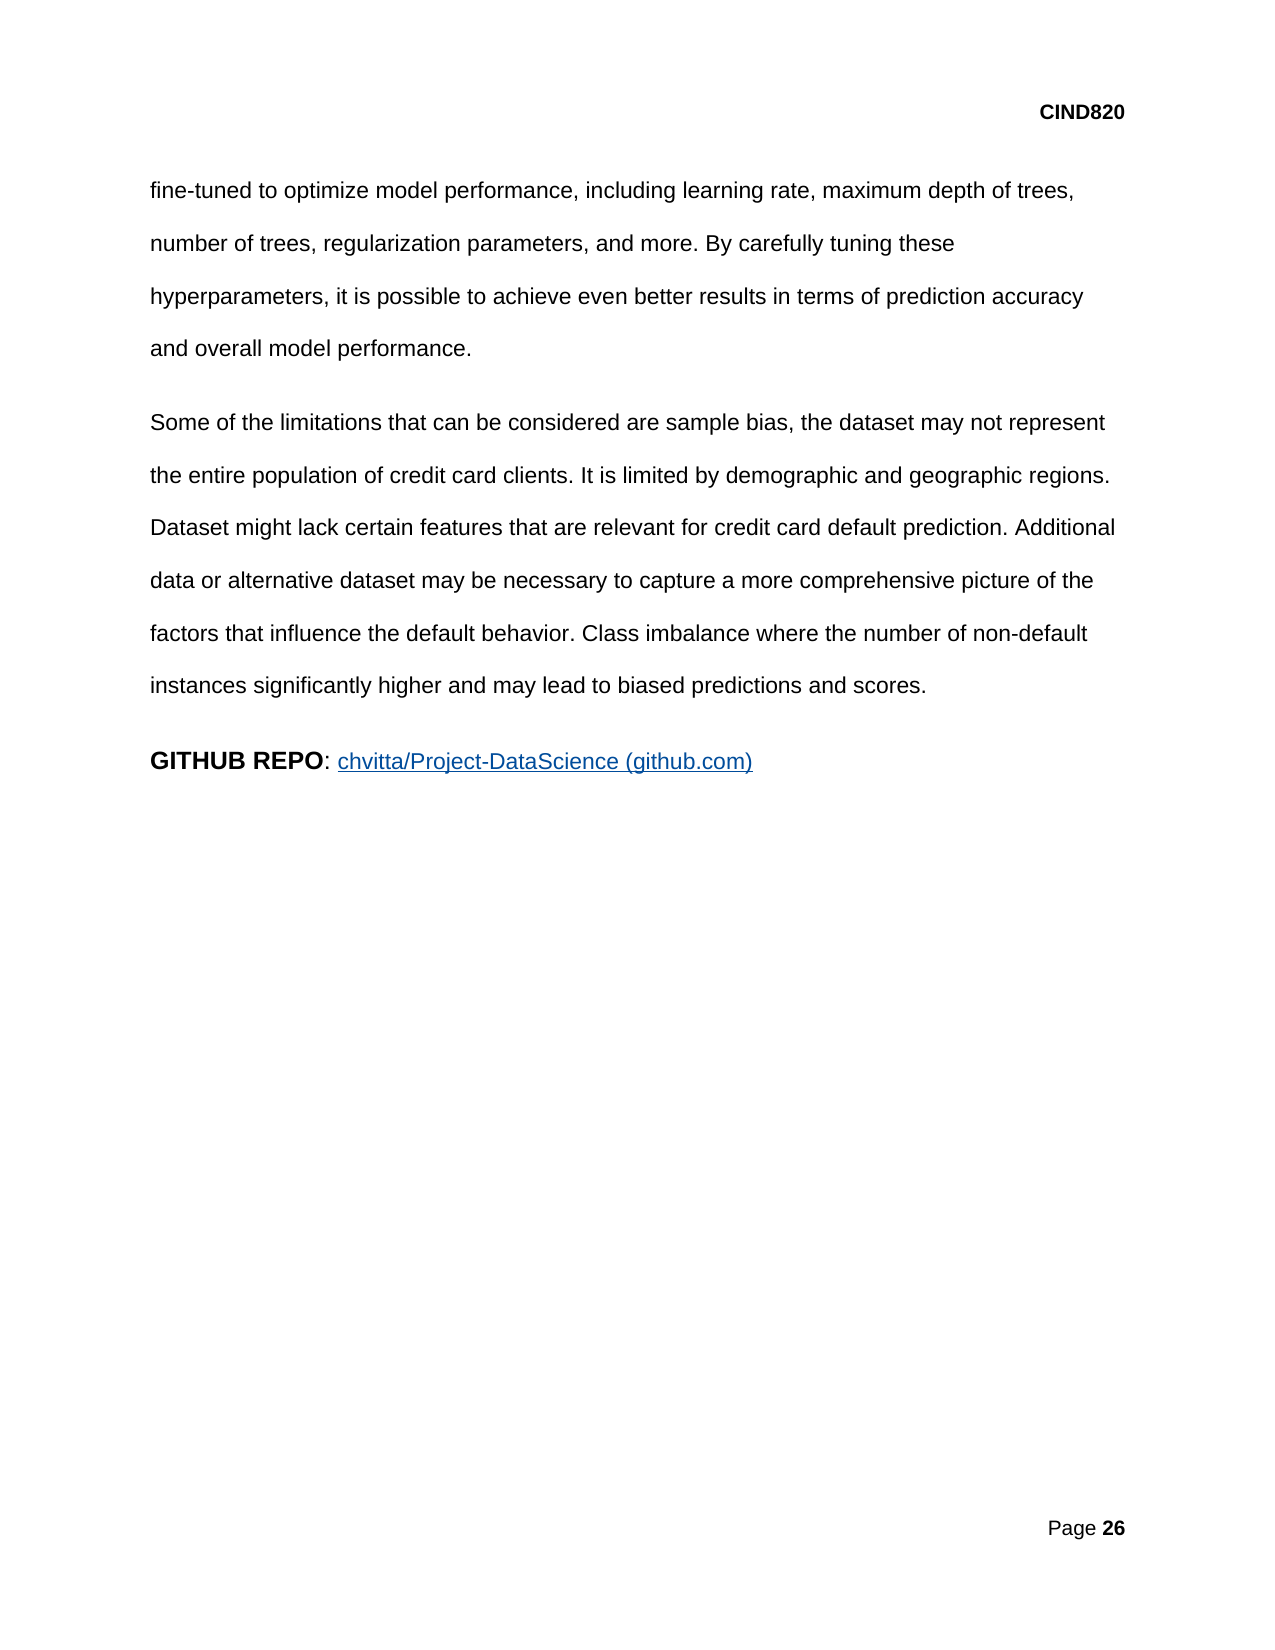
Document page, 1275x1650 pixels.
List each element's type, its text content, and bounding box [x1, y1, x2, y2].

text GITHUB REPO: chvitta/Project-DataScience (github.com) [150, 746, 1125, 775]
text Some of the limitations that can be considered are sample bias, the dataset may not represent the entire population of credit card clients. It is limited by demographic and geographic regions. Dataset might lack certain features that are relevant for credit card default prediction. Additional data or alternative dataset may be necessary to capture a more comprehensive picture of the factors that influence the default behavior. Class imbalance where the number of non-default instances significantly higher and may lead to biased predictions and scores. [150, 409, 1125, 699]
